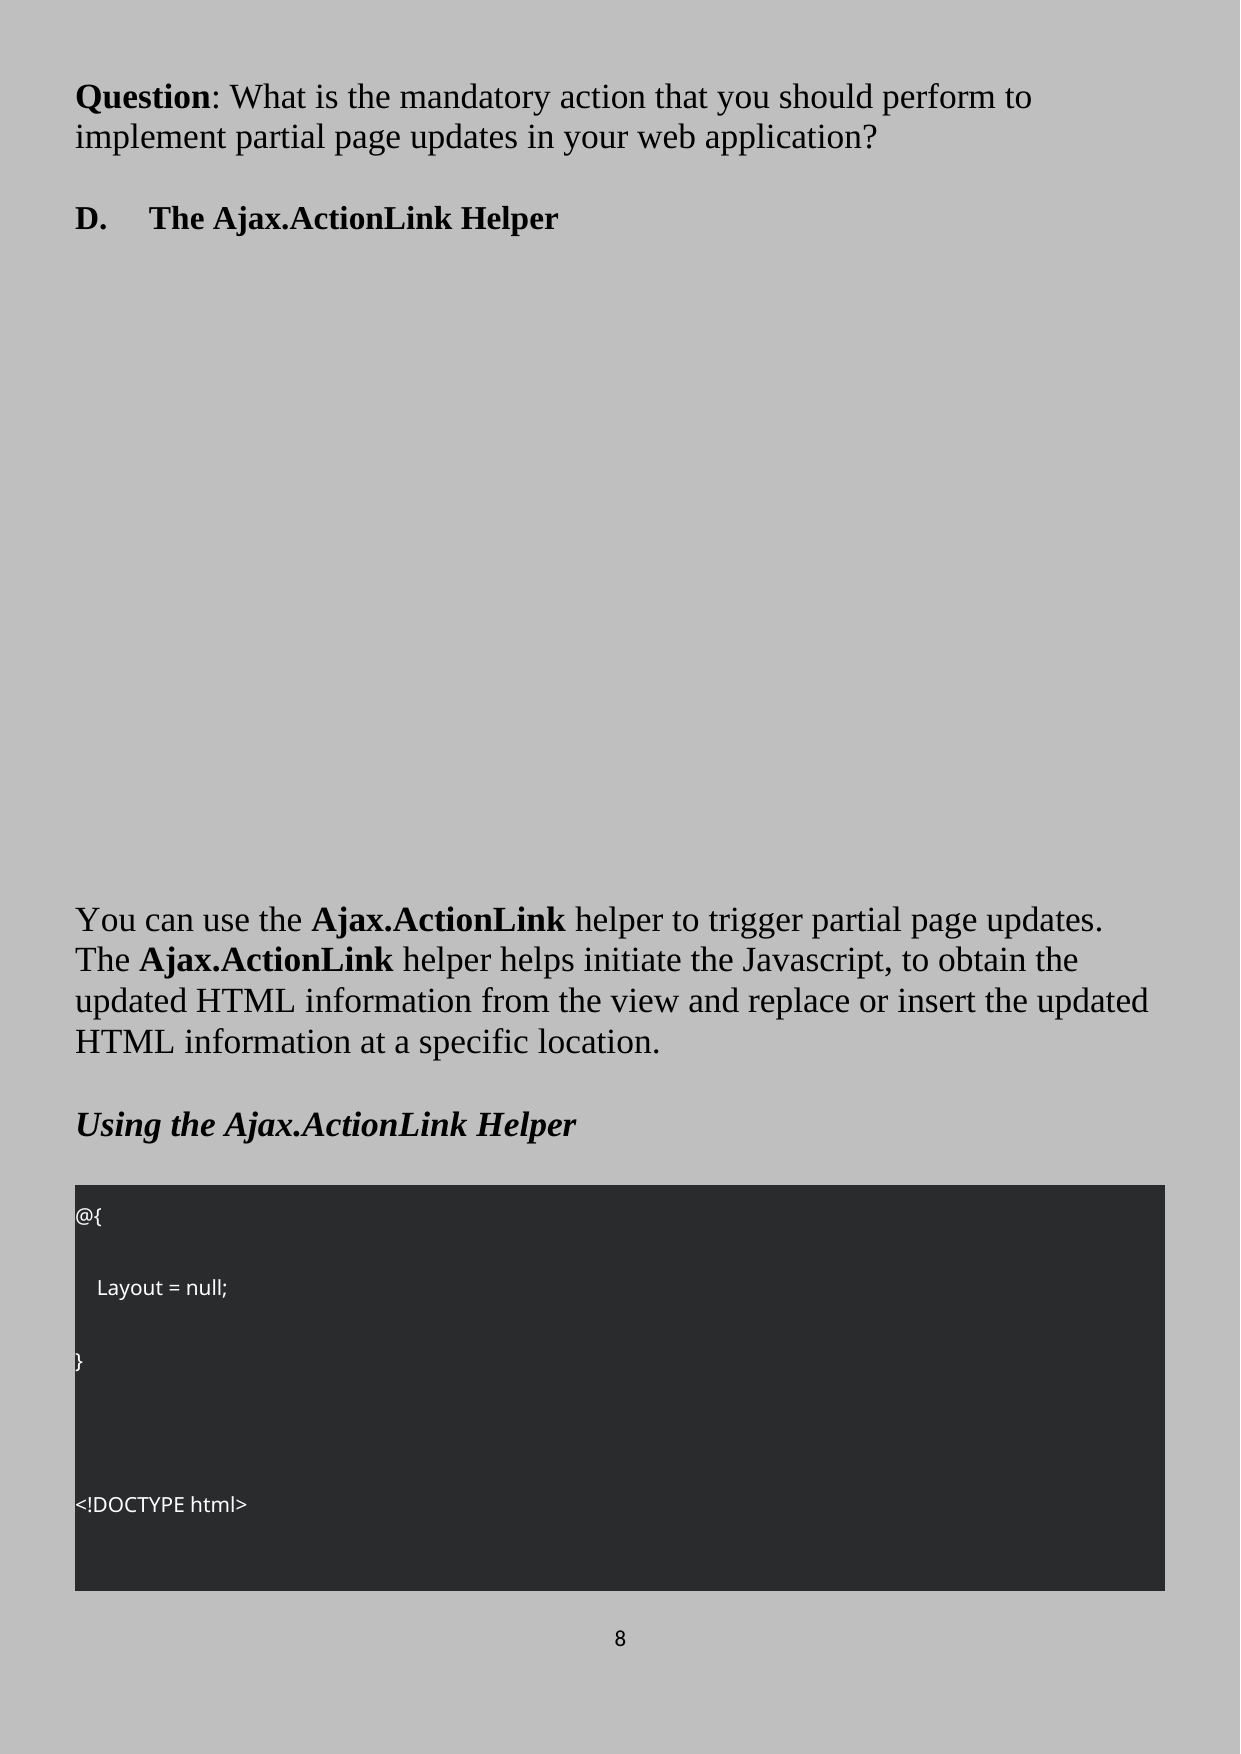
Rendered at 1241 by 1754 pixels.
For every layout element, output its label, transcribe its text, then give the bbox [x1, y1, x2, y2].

subtitle The Ajax.ActionLink Helper [75, 198, 1165, 237]
text You can use the Ajax.ActionLink helper to trigger partial page updates. The Ajax.ActionLink helper helps initiate the Javascript, to obtain the updated HTML information from the view and replace or insert the updated HTML information at a specific location. [75, 898, 1165, 1061]
text <!DOCTYPE html> [75, 1474, 1165, 1518]
text Layout = null; [75, 1258, 1165, 1302]
text } [75, 1330, 1165, 1374]
text Using the Ajax.ActionLink Helper [75, 1103, 1165, 1144]
text @{ [75, 1185, 1165, 1230]
text Question: What is the mandatory action that you should perform to implement partial page updates in your web application? [75, 75, 1165, 157]
